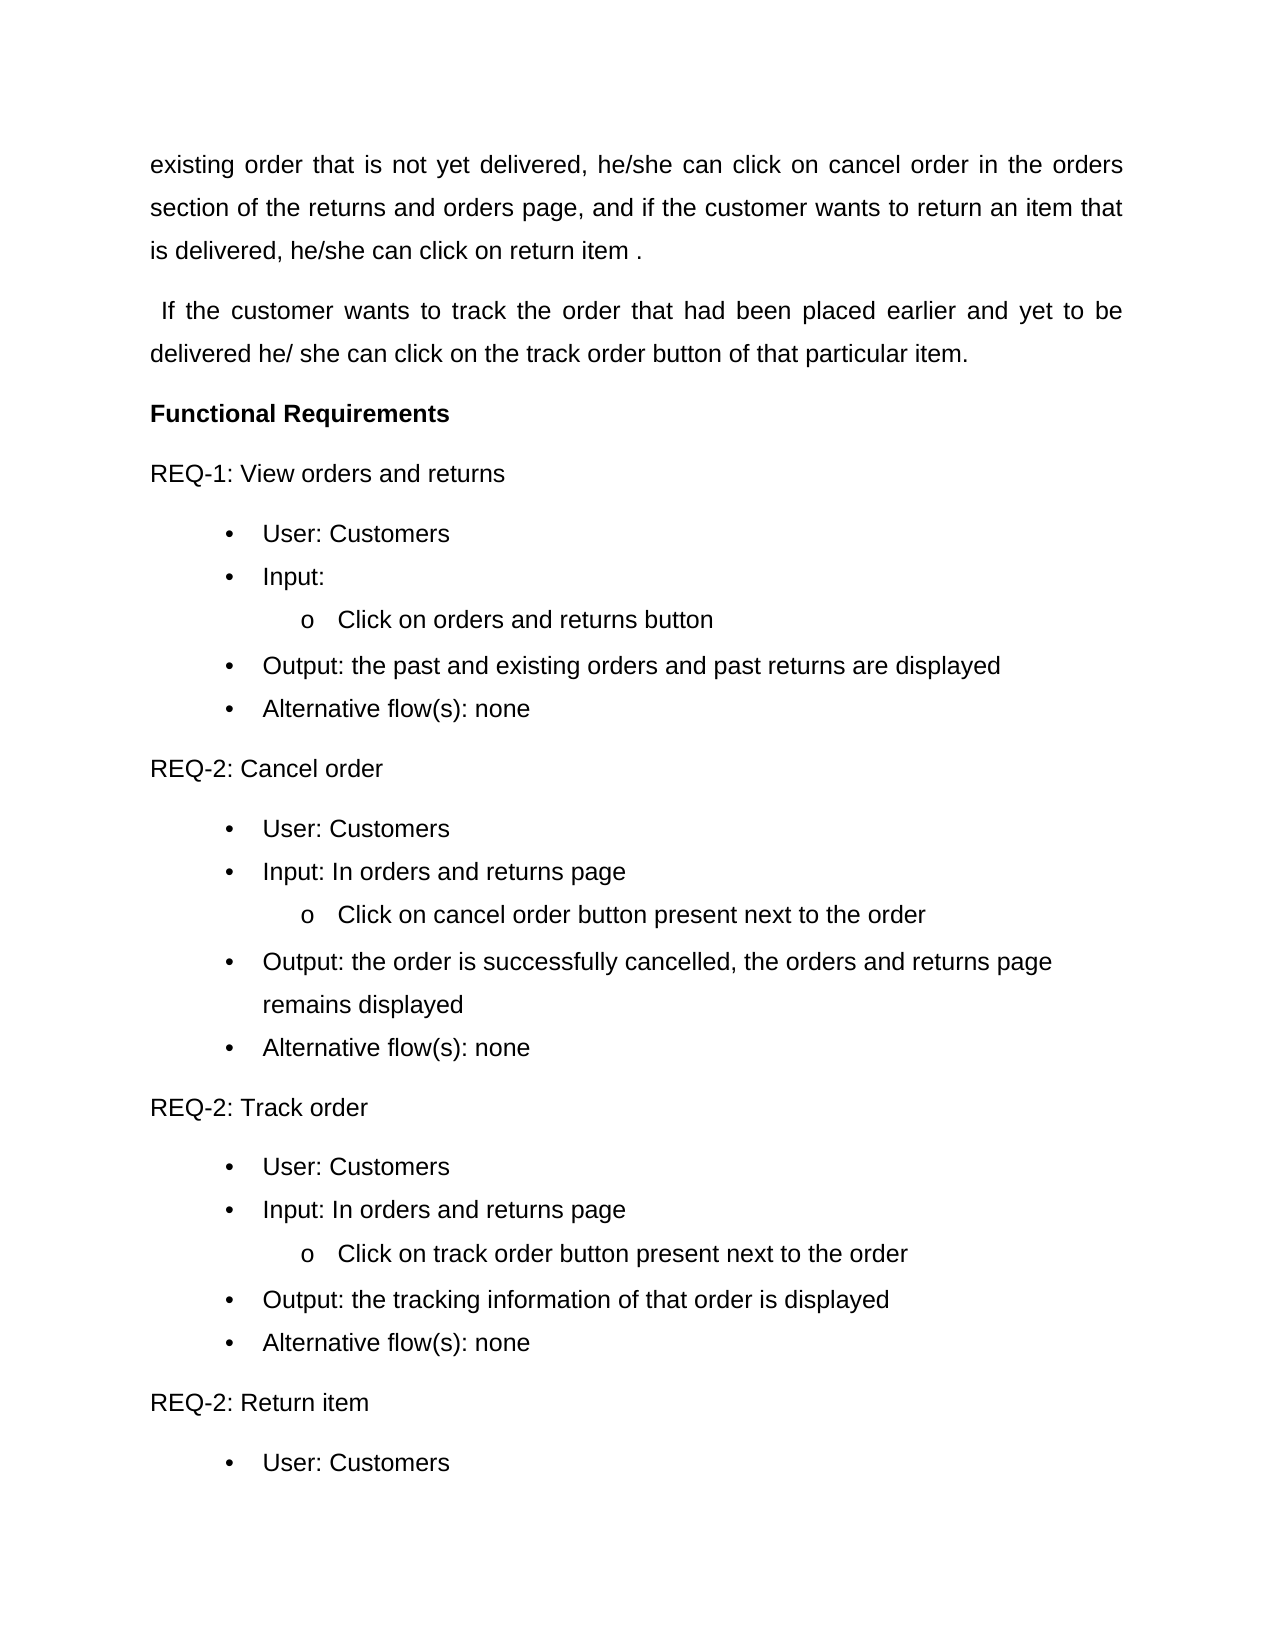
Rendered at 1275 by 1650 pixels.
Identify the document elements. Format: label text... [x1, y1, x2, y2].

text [150, 150, 1125, 265]
list Click on track order button present next to the order [300, 1238, 1125, 1269]
text REQ-2: Track order [150, 1092, 1125, 1121]
list User: Customers [225, 814, 1125, 843]
list Input: In orders and returns page [225, 857, 1125, 886]
text REQ-1: View orders and returns [150, 459, 1125, 487]
text Functional Requirements [150, 399, 1125, 428]
list Input: In orders and returns page [225, 1195, 1125, 1224]
list Click on cancel order button present next to the order [300, 900, 1125, 931]
text REQ-2: Return item [150, 1388, 1125, 1417]
list Output: the order is successfully cancelled, the orders and returns page remains displayed [225, 946, 1125, 1018]
list Alternative flow(s): none [225, 694, 1125, 723]
text If the customer wants to track the order that had been placed earlier and yet to be delivered he/ she can click on the track order button of that particular item. [150, 296, 1125, 368]
list User: Customers [225, 1448, 1125, 1476]
list Input: [225, 562, 1125, 590]
list Alternative flow(s): none [225, 1328, 1125, 1357]
list User: Customers [225, 518, 1125, 547]
list Alternative flow(s): none [225, 1033, 1125, 1061]
list User: Customers [225, 1152, 1125, 1181]
text REQ-2: Cancel order [150, 754, 1125, 783]
list Click on orders and returns button [300, 605, 1125, 636]
list Output: the tracking information of that order is displayed [225, 1285, 1125, 1314]
list Output: the past and existing orders and past returns are displayed [225, 651, 1125, 680]
